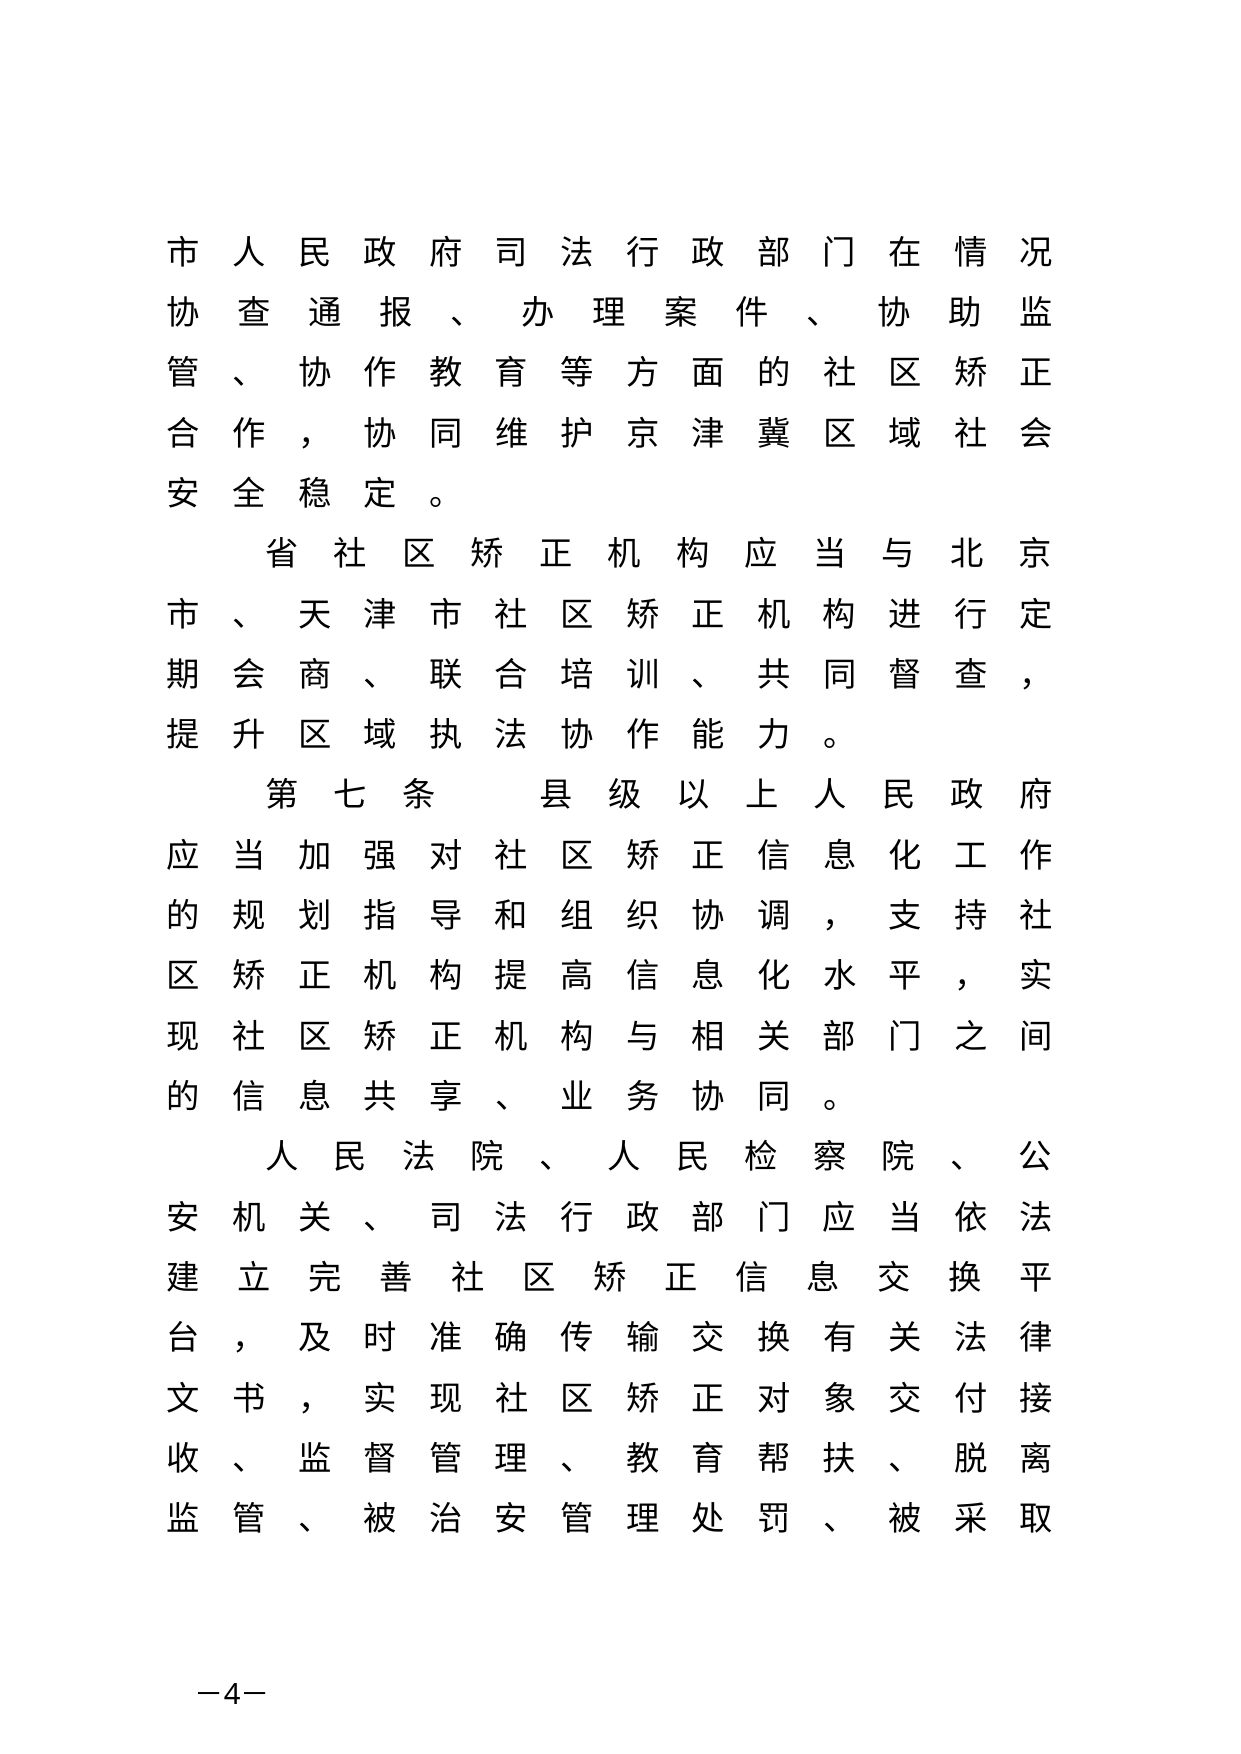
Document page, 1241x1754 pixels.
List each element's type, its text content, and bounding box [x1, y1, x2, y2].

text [167, 1124, 1085, 1546]
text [167, 219, 1085, 521]
text 省社区矫正机构应当与北京市、天津市社区矫正机构进行定期会商、联合培训、共同督查，提升区域执法协作能力。 [167, 521, 1085, 762]
text 第七条 县级以上人民政府应当加强对社区矫正信息化工作的规划指导和组织协调，支持社区矫正机构提高信息化水平，实现社区矫正机构与相关部门之间的信息共享、业务协同。 [167, 762, 1085, 1124]
